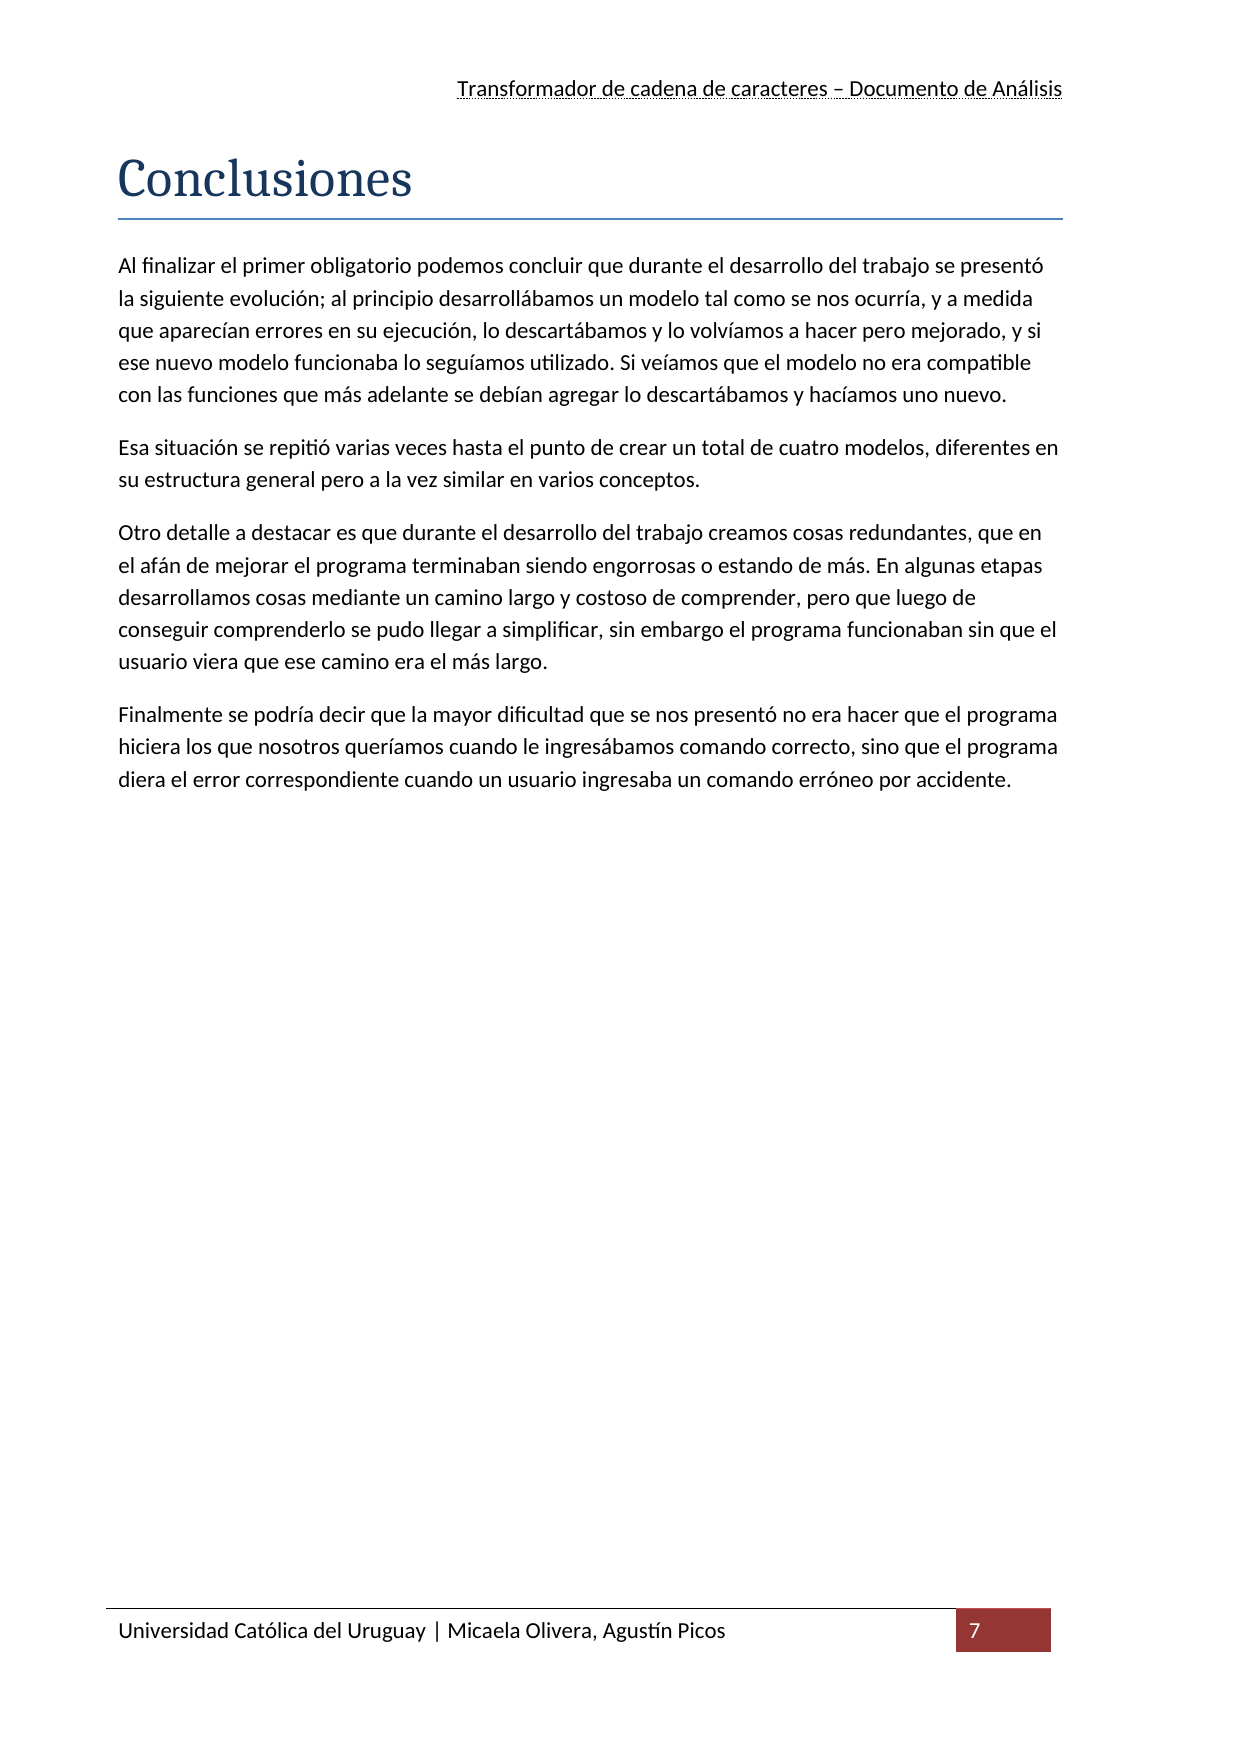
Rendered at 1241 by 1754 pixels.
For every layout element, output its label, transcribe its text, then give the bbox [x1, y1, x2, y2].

text Esa situación se repitió varias veces hasta el punto de crear un total de cuatro modelos, diferentes en su estructura general pero a la vez similar en varios conceptos. [118, 433, 1063, 493]
text Otro detalle a destacar es que durante el desarrollo del trabajo creamos cosas redundantes, que en el afán de mejorar el programa terminaban siendo engorrosas o estando de más. En algunas etapas desarrollamos cosas mediante un camino largo y costoso de comprender, pero que luego de conseguir comprenderlo se pudo llegar a simplificar, sin embargo el programa funcionaban sin que el usuario viera que ese camino era el más largo. [118, 518, 1063, 675]
title Conclusiones [118, 148, 1063, 218]
text Finalmente se podría decir que la mayor dificultad que se nos presentó no era hacer que el programa hiciera los que nosotros queríamos cuando le ingresábamos comando correcto, sino que el programa diera el error correspondiente cuando un usuario ingresaba un comando erróneo por accidente. [118, 700, 1063, 793]
text Al finalizar el primer obligatorio podemos concluir que durante el desarrollo del trabajo se presentó la siguiente evolución; al principio desarrollábamos un modelo tal como se nos ocurría, y a medida que aparecían errores en su ejecución, lo descartábamos y lo volvíamos a hacer pero mejorado, y si ese nuevo modelo funcionaba lo seguíamos utilizado. Si veíamos que el modelo no era compatible con las funciones que más adelante se debían agregar lo descartábamos y hacíamos uno nuevo. [118, 252, 1063, 408]
